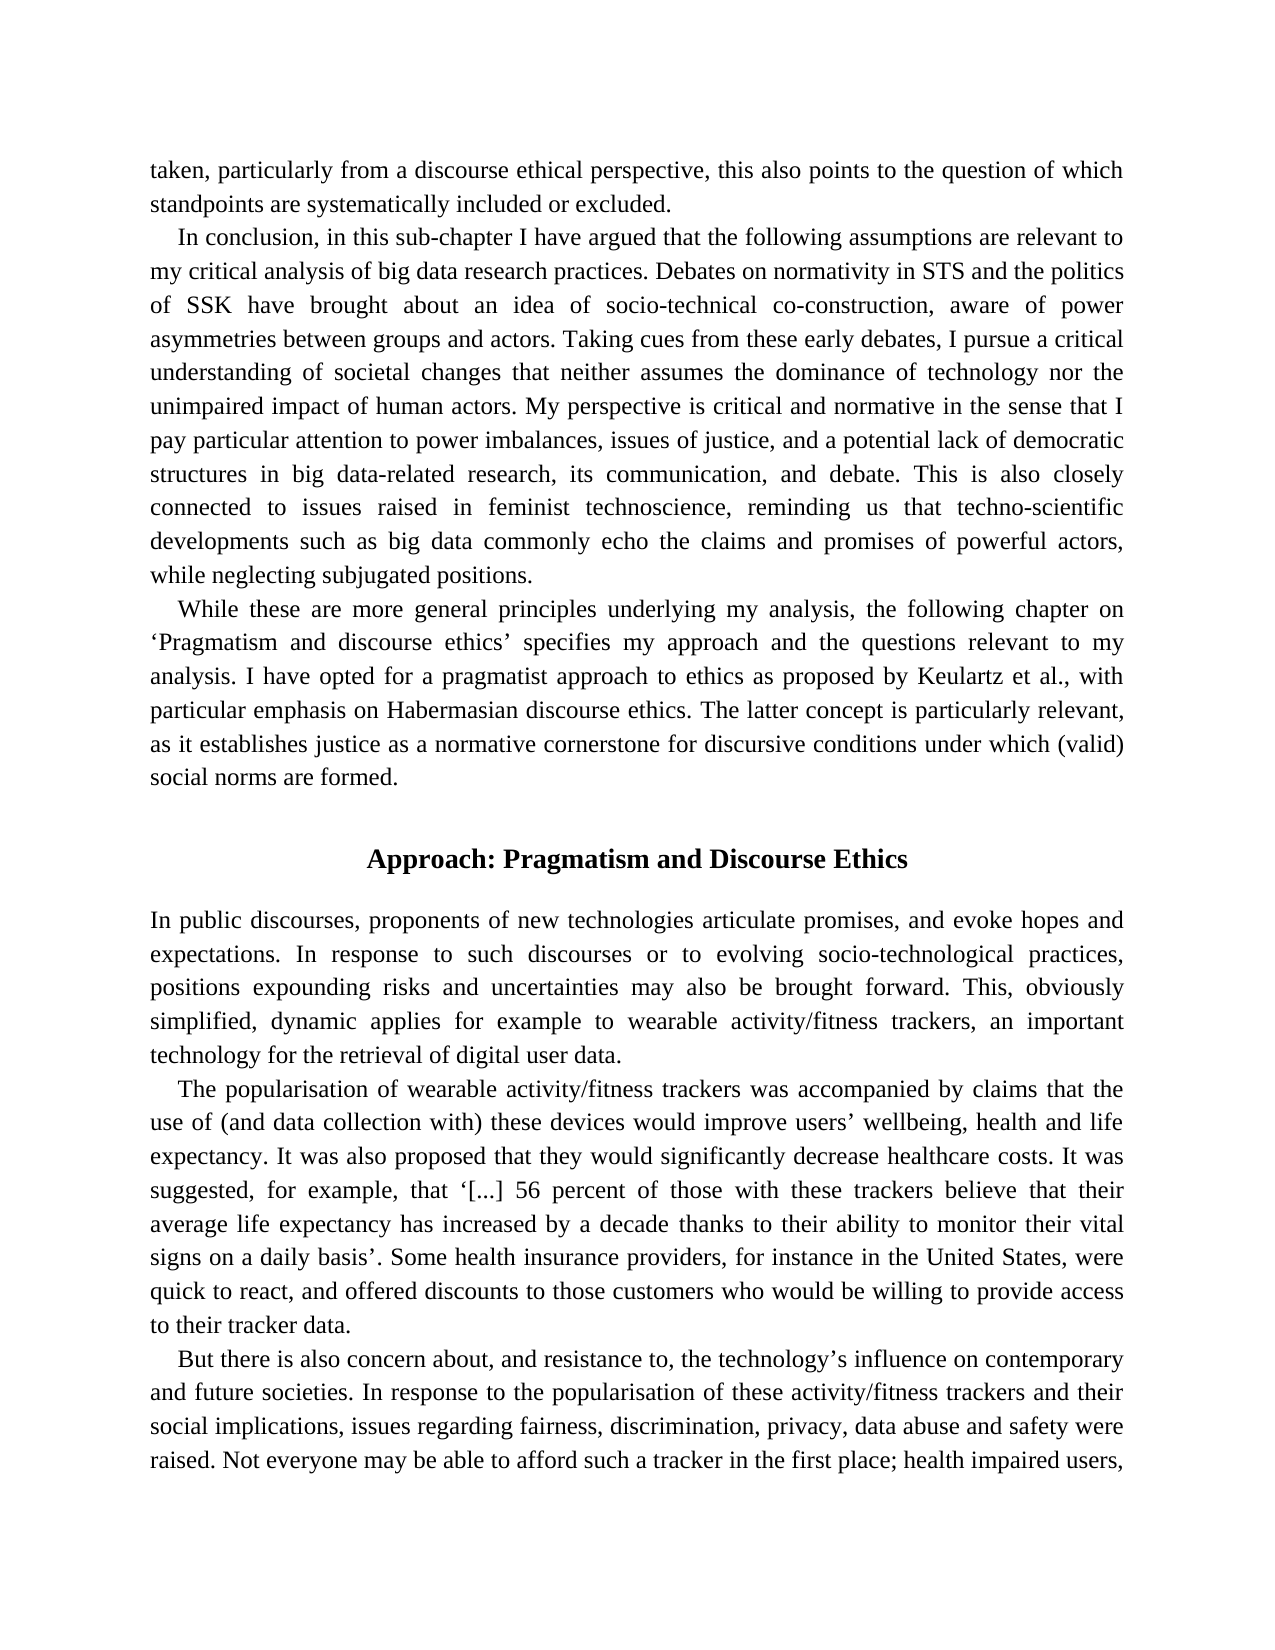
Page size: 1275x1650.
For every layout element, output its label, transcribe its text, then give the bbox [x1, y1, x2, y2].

text While these are more general principles underlying my analysis, the following chapter on ‘Pragmatism and discourse ethics’ specifies my approach and the questions relevant to my analysis. I have opted for a pragmatist approach to ethics as proposed by Keulartz et al., with particular emphasis on Habermasian discourse ethics. The latter concept is particularly relevant, as it establishes justice as a normative cornerstone for discursive conditions under which (valid) social norms are formed. [150, 589, 1125, 791]
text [150, 150, 1125, 217]
subtitle Approach: Pragmatism and Discourse Ethics [150, 841, 1125, 875]
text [150, 1339, 1125, 1474]
text The popularisation of wearable activity/fitness trackers was accompanied by claims that the use of (and data collection with) these devices would improve users’ wellbeing, health and life expectancy. It was also proposed that they would significantly decrease healthcare costs. It was suggested, for example, that ‘[...] 56 percent of those with these trackers believe that their average life expectancy has increased by a decade thanks to their ability to monitor their vital signs on a daily basis’. Some health insurance providers, for instance in the United States, were quick to react, and offered discounts to those customers who would be willing to provide access to their tracker data. [150, 1069, 1125, 1339]
text In public discourses, proponents of new technologies articulate promises, and evoke hopes and expectations. In response to such discourses or to evolving socio-technological practices, positions expounding risks and uncertainties may also be brought forward. This, obviously simplified, dynamic applies for example to wearable activity/fitness trackers, an important technology for the retrieval of digital user data. [150, 900, 1125, 1069]
text In conclusion, in this sub-chapter I have argued that the following assumptions are relevant to my critical analysis of big data research practices. Debates on normativity in STS and the politics of SSK have brought about an idea of socio-technical co-construction, aware of power asymmetries between groups and actors. Taking cues from these early debates, I pursue a critical understanding of societal changes that neither assumes the dominance of technology nor the unimpaired impact of human actors. My perspective is critical and normative in the sense that I pay particular attention to power imbalances, issues of justice, and a potential lack of democratic structures in big data-related research, its communication, and debate. This is also closely connected to issues raised in feminist technoscience, reminding us that techno-scientific developments such as big data commonly echo the claims and promises of powerful actors, while neglecting subjugated positions. [150, 217, 1125, 589]
